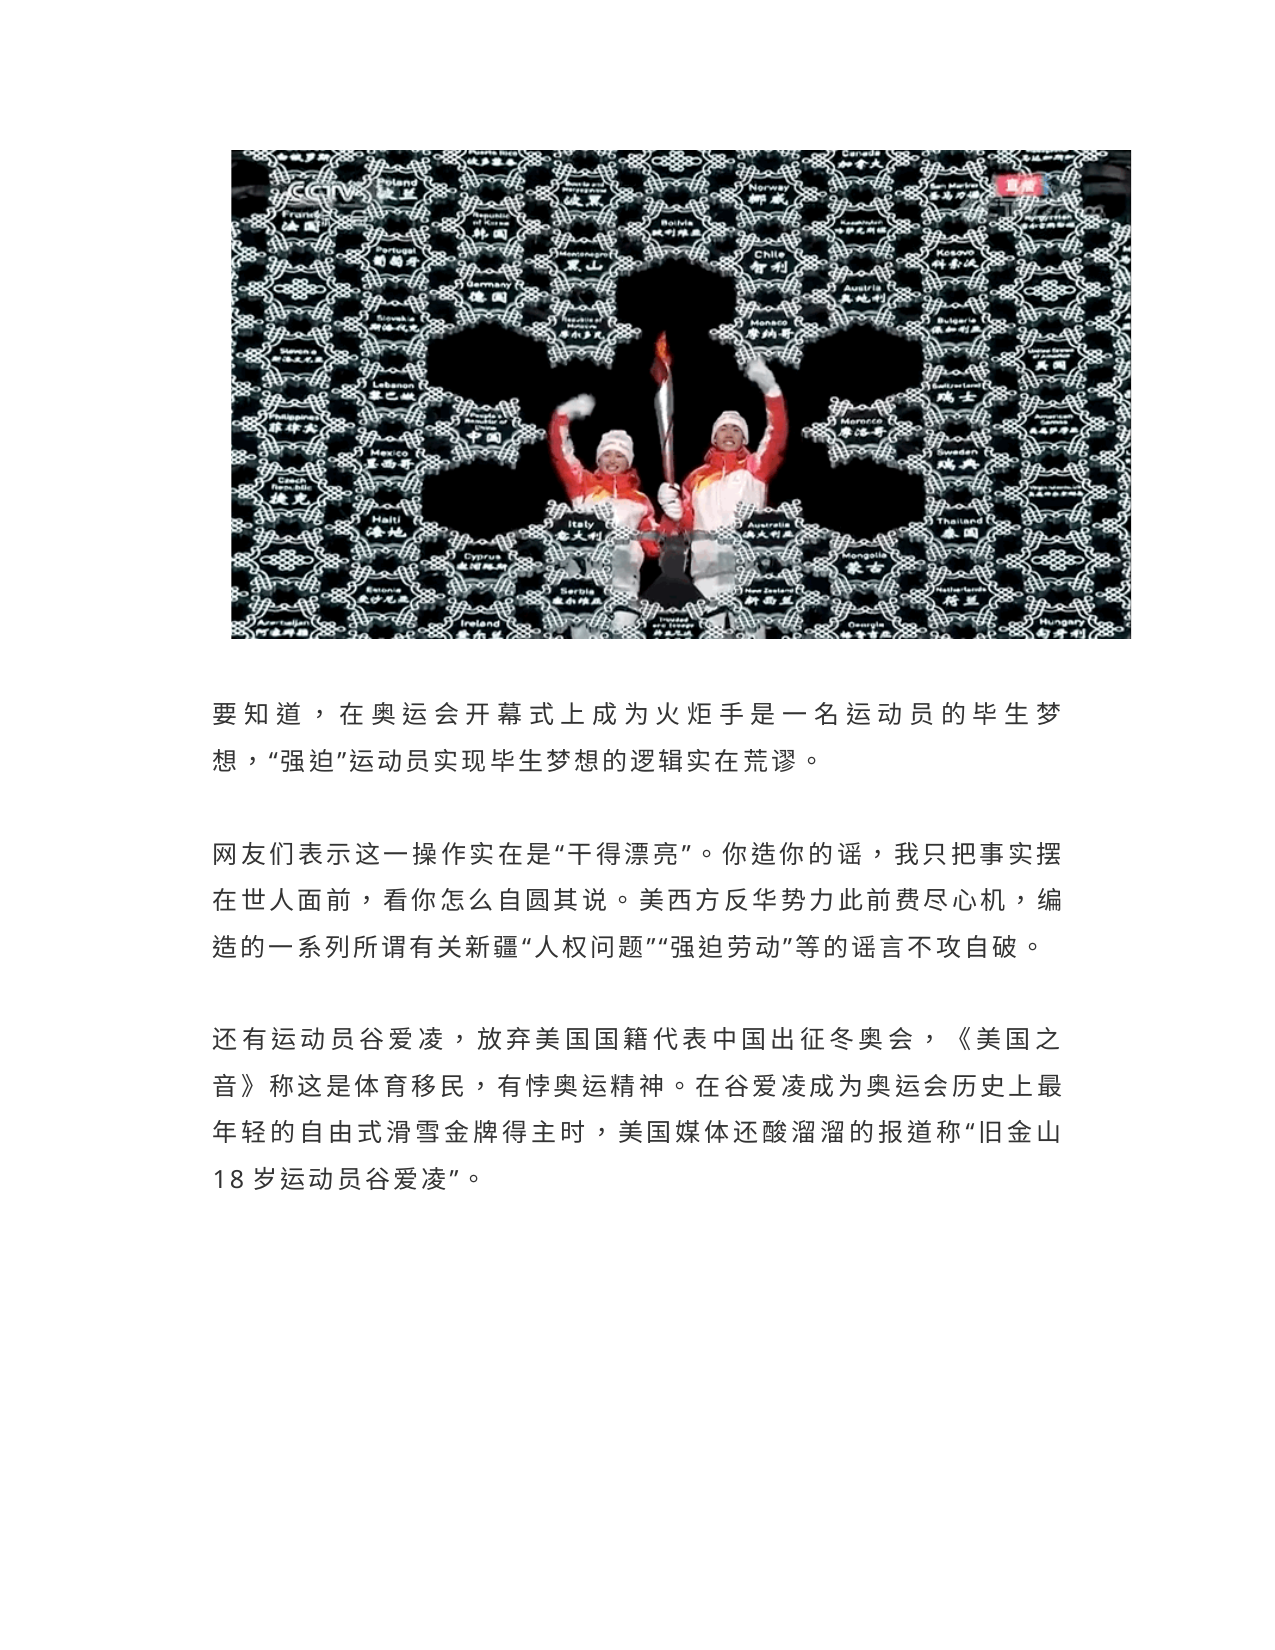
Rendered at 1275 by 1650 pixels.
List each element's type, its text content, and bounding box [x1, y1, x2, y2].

text 网友们表示这一操作实在是“干得漂亮”。你造你的谣，我只把事实摆在世人面前，看你怎么自圆其说。美西方反华势力此前费尽心机，编造的一系列所谓有关新疆“人权问题”“强迫劳动”等的谣言不攻自破。 [212, 824, 1062, 963]
text 要知道，在奥运会开幕式上成为火炬手是一名运动员的毕生梦想，“强迫”运动员实现毕生梦想的逻辑实在荒谬。 [212, 684, 1062, 777]
text 还有运动员谷爱凌，放弃美国国籍代表中国出征冬奥会，《美国之音》称这是体育移民，有悖奥运精神。在谷爱凌成为奥运会历史上最年轻的自由式滑雪金牌得主时，美国媒体还酸溜溜的报道称“旧金山18岁运动员谷爱凌”。 [212, 1010, 1062, 1196]
picture [231, 150, 1132, 639]
